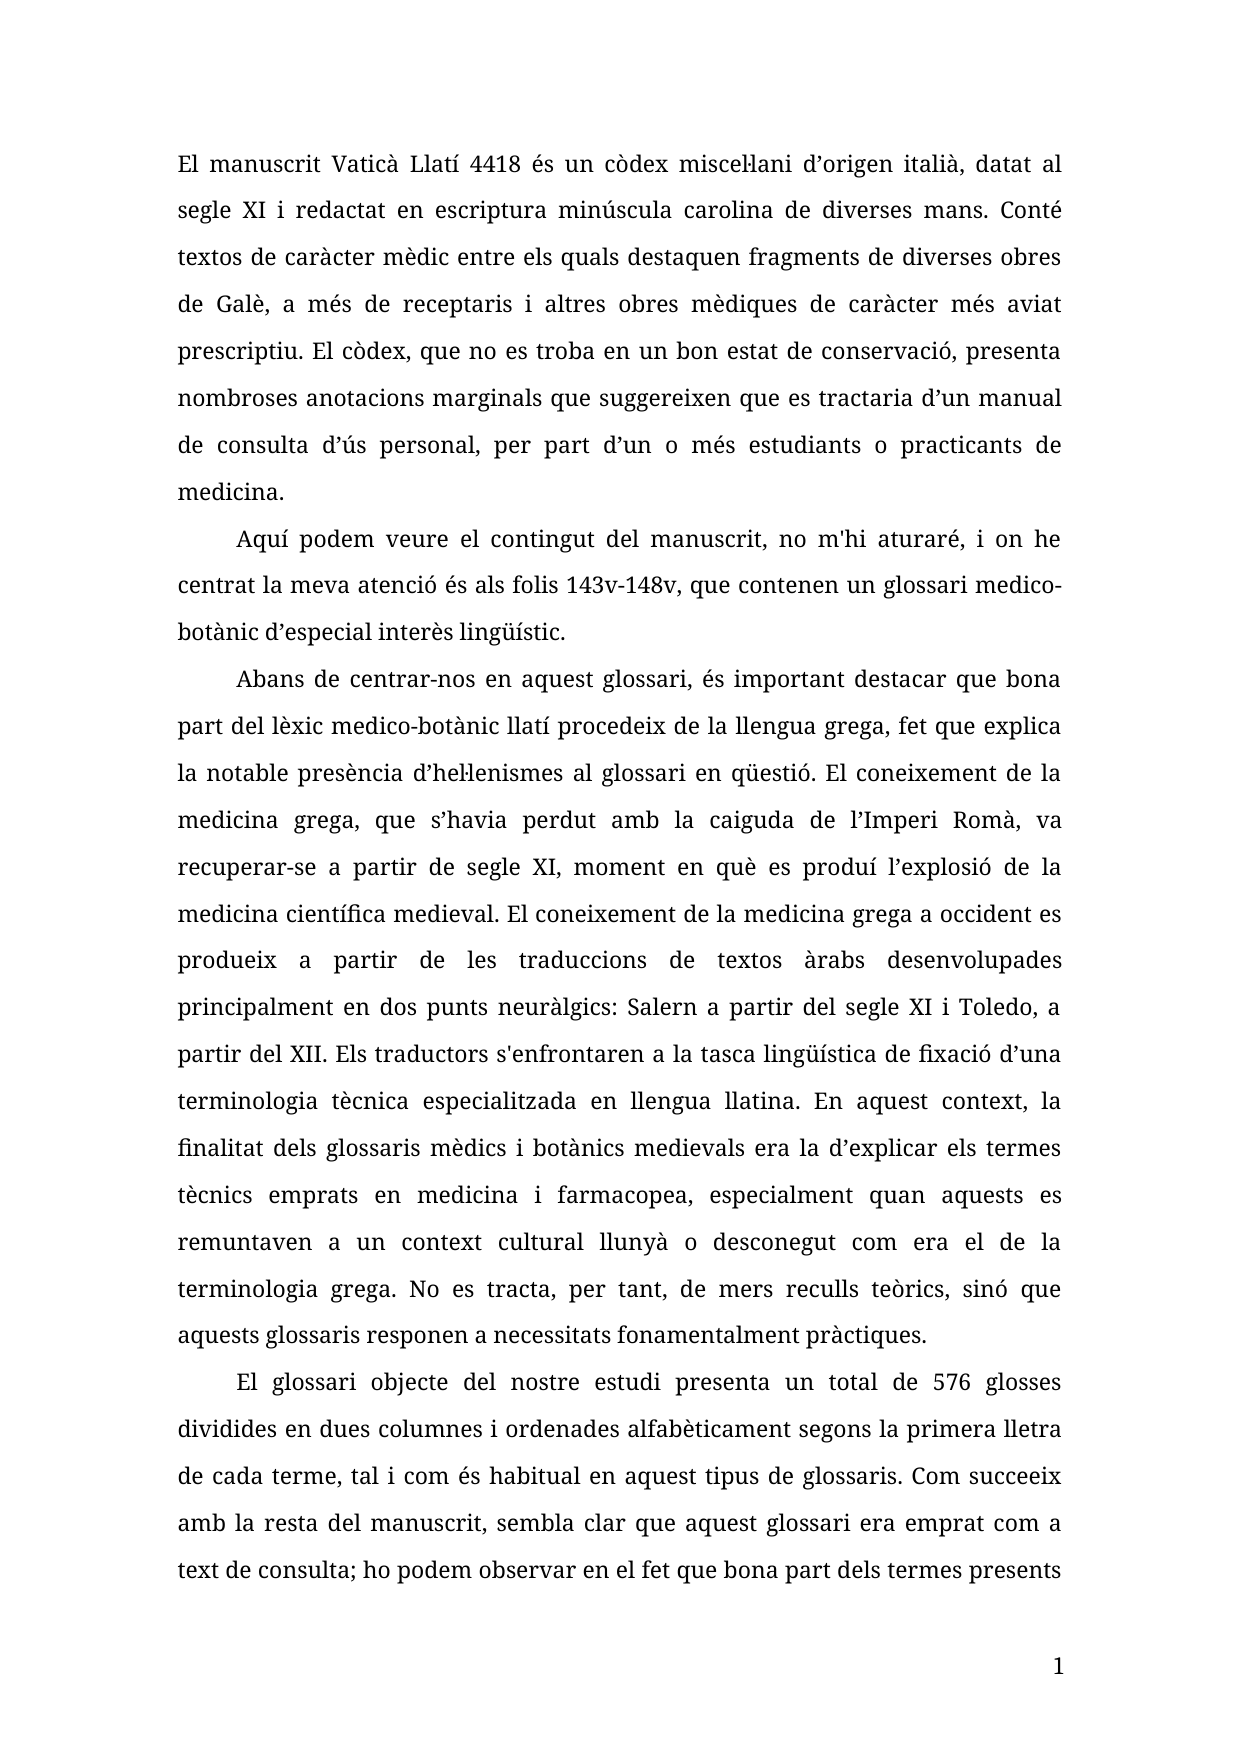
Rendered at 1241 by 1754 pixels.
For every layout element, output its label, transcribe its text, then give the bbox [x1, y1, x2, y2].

text Abans de centrar-nos en aquest glossari, és important destacar que bona part del lèxic medico-botànic llatí procedeix de la llengua grega, fet que explica la notable presència d’hel·lenismes al glossari en qüestió. El coneixement de la medicina grega, que s’havia perdut amb la caiguda de l’Imperi Romà, va recuperar-se a partir de segle XI, moment en què es produí l’explosió de la medicina científica medieval. El coneixement de la medicina grega a occident es produeix a partir de les traduccions de textos àrabs desenvolupades principalment en dos punts neuràlgics: Salern a partir del segle XI i Toledo, a partir del XII. Els traductors s'enfrontaren a la tasca lingüística de fixació d’una terminologia tècnica especialitzada en llengua llatina. En aquest context, la finalitat dels glossaris mèdics i botànics medievals era la d’explicar els termes tècnics emprats en medicina i farmacopea, especialment quan aquests es remuntaven a un context cultural llunyà o desconegut com era el de la terminologia grega. No es tracta, per tant, de mers reculls teòrics, sinó que aquests glossaris responen a necessitats fonamentalment pràctiques. [177, 663, 1063, 1351]
text El manuscrit Vaticà Llatí 4418 és un còdex miscel·lani d’origen italià, datat al segle XI i redactat en escriptura minúscula carolina de diverses mans. Conté textos de caràcter mèdic entre els quals destaquen fragments de diverses obres de Galè, a més de receptaris i altres obres mèdiques de caràcter més aviat prescriptiu. El còdex, que no es troba en un bon estat de conservació, presenta nombroses anotacions marginals que suggereixen que es tractaria d’un manual de consulta d’ús personal, per part d’un o més estudiants o practicants de medicina. [177, 148, 1063, 507]
text Aquí podem veure el contingut del manuscrit, no m'hi aturaré, i on he centrat la meva atenció és als folis 143v-148v, que contenen un glossari medico-botànic d’especial interès lingüístic. [177, 523, 1063, 648]
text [177, 1366, 1063, 1585]
